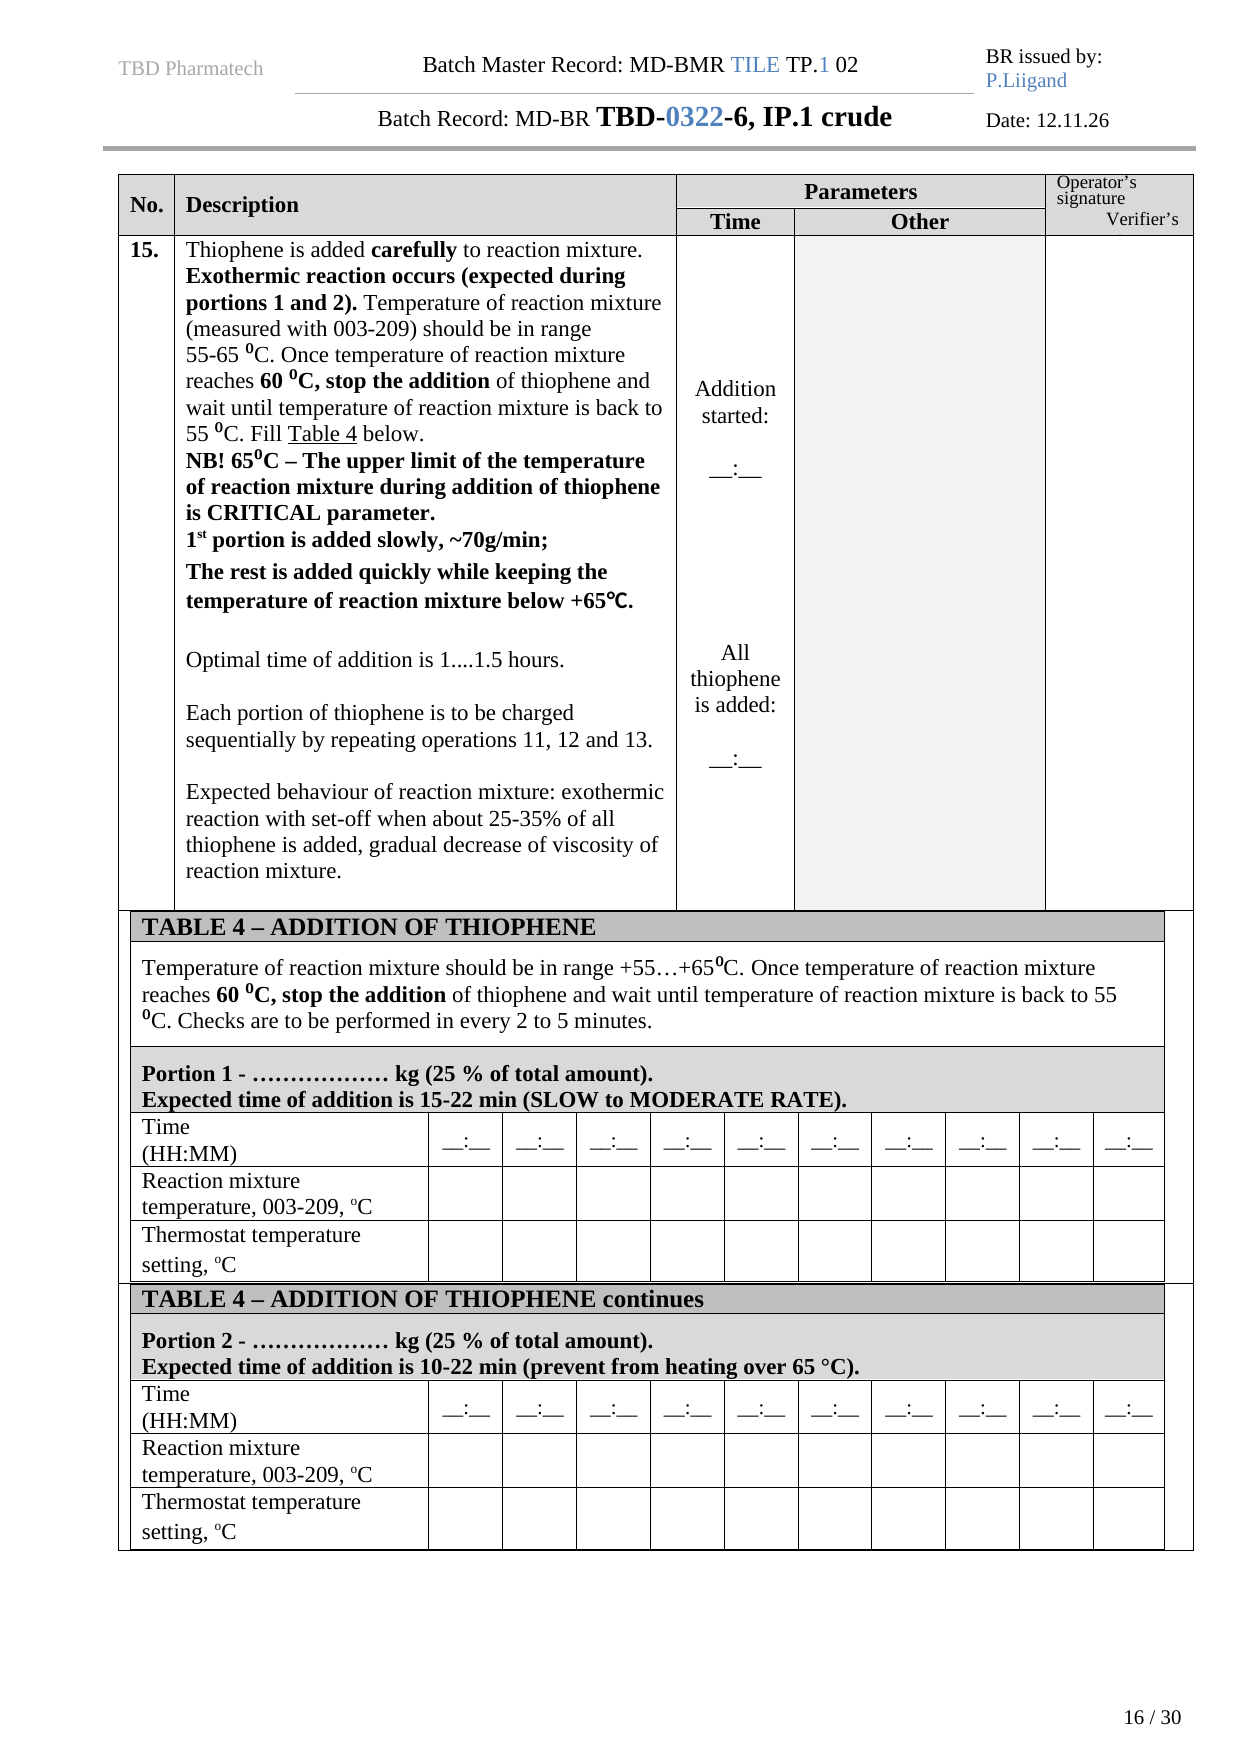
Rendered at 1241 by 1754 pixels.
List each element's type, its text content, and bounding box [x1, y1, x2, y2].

table_cell [119, 1284, 130, 1549]
table_cell [429, 1167, 502, 1220]
table_header Parameters [677, 175, 1045, 207]
table_cell [503, 1167, 576, 1220]
table_cell [799, 1434, 871, 1487]
table_cell [1020, 1381, 1093, 1433]
table_cell [1094, 1167, 1164, 1220]
table_cell [651, 1221, 724, 1281]
table_cell [503, 1488, 576, 1549]
table_cell [429, 1381, 502, 1433]
table_cell [131, 1113, 428, 1166]
table_cell [577, 1221, 650, 1281]
table_cell [503, 1113, 576, 1166]
table_cell [946, 1167, 1019, 1220]
table_cell [946, 1113, 1019, 1166]
table_cell [429, 1221, 502, 1281]
table_cell [1020, 1488, 1093, 1549]
table_cell [946, 1434, 1019, 1487]
table_cell [1020, 1167, 1093, 1220]
table_cell [1020, 1113, 1093, 1166]
table_cell [577, 1113, 650, 1166]
table_cell [1165, 911, 1193, 1282]
table_cell [131, 1434, 428, 1487]
table_cell [1165, 1284, 1193, 1549]
table_cell [799, 1381, 871, 1433]
table_cell [725, 1167, 798, 1220]
table_cell [119, 236, 174, 910]
table_cell [872, 1488, 945, 1549]
table_cell [1094, 1113, 1164, 1166]
table_cell [429, 1488, 502, 1549]
table_cell [1046, 236, 1193, 910]
table_cell Thiophene is added carefully to reaction mixture. Exothermic reaction occurs (expected during portions 1 and 2). Temperature of reaction mixture (measured with 003-209) should be in range 55-65 ⁰C. Once temperature of reaction mixture reaches 60 ⁰C, stop the addition of thiophene and wait until temperature of reaction mixture is back to 55 ⁰C. Fill Table 4 below. NB! 65⁰C – The upper limit of the temperature of reaction mixture during addition of thiophene is CRITICAL parameter. 1st portion is added slowly, ~70g/min; The rest is added quickly while keeping the temperature of reaction mixture below +65°C. Optimal time of addition is 1....1.5 hours. Each portion of thiophene is to be charged sequentially by repeating operations 11, 12 and 13. Expected behaviour of reaction mixture: exothermic reaction with set-off when about 25-35% of all thiophene is added, gradual decrease of viscosity of reaction mixture. [175, 236, 676, 910]
table_cell [131, 942, 1164, 1046]
table_cell [119, 911, 130, 1282]
table_cell Addition started: __:__ All thiophene is added: __:__ [677, 236, 794, 910]
table_cell [131, 1381, 428, 1433]
table_cell [577, 1434, 650, 1487]
table_cell [429, 1434, 502, 1487]
table_cell [799, 1221, 871, 1281]
table_cell [1094, 1488, 1164, 1549]
table_header Description [175, 175, 676, 235]
table_cell [1094, 1434, 1164, 1487]
table_cell [872, 1381, 945, 1433]
table_cell [725, 1113, 798, 1166]
table_cell [725, 1488, 798, 1549]
table_cell Other [795, 209, 1045, 235]
table_cell [577, 1488, 650, 1549]
table_cell [503, 1221, 576, 1281]
table_cell [725, 1434, 798, 1487]
table_cell [131, 1488, 428, 1549]
table_cell [577, 1381, 650, 1433]
table_cell [651, 1167, 724, 1220]
table_cell [1020, 1221, 1093, 1281]
table_cell [503, 1434, 576, 1487]
table_cell [131, 1167, 428, 1220]
table_cell Time [677, 209, 794, 235]
table_cell [946, 1488, 1019, 1549]
table_cell [872, 1113, 945, 1166]
table_cell [725, 1221, 798, 1281]
table_cell [795, 236, 1045, 910]
table_header No. [119, 175, 174, 235]
table_cell [131, 1221, 428, 1281]
table_cell [1094, 1381, 1164, 1433]
table_cell [946, 1221, 1019, 1281]
table_cell [1020, 1434, 1093, 1487]
table_cell [429, 1113, 502, 1166]
table_cell [872, 1167, 945, 1220]
table_cell [651, 1381, 724, 1433]
table_cell [946, 1381, 1019, 1433]
table_cell [799, 1113, 871, 1166]
table_cell [725, 1381, 798, 1433]
table_cell [651, 1113, 724, 1166]
table_cell [872, 1221, 945, 1281]
table_cell [503, 1381, 576, 1433]
table_header Operator’s signature Verifier’s signature [1046, 175, 1193, 235]
table_cell [651, 1488, 724, 1549]
table_cell [799, 1167, 871, 1220]
table_cell [651, 1434, 724, 1487]
table_cell [1094, 1221, 1164, 1281]
table_cell [577, 1167, 650, 1220]
table_cell [872, 1434, 945, 1487]
table_cell [799, 1488, 871, 1549]
